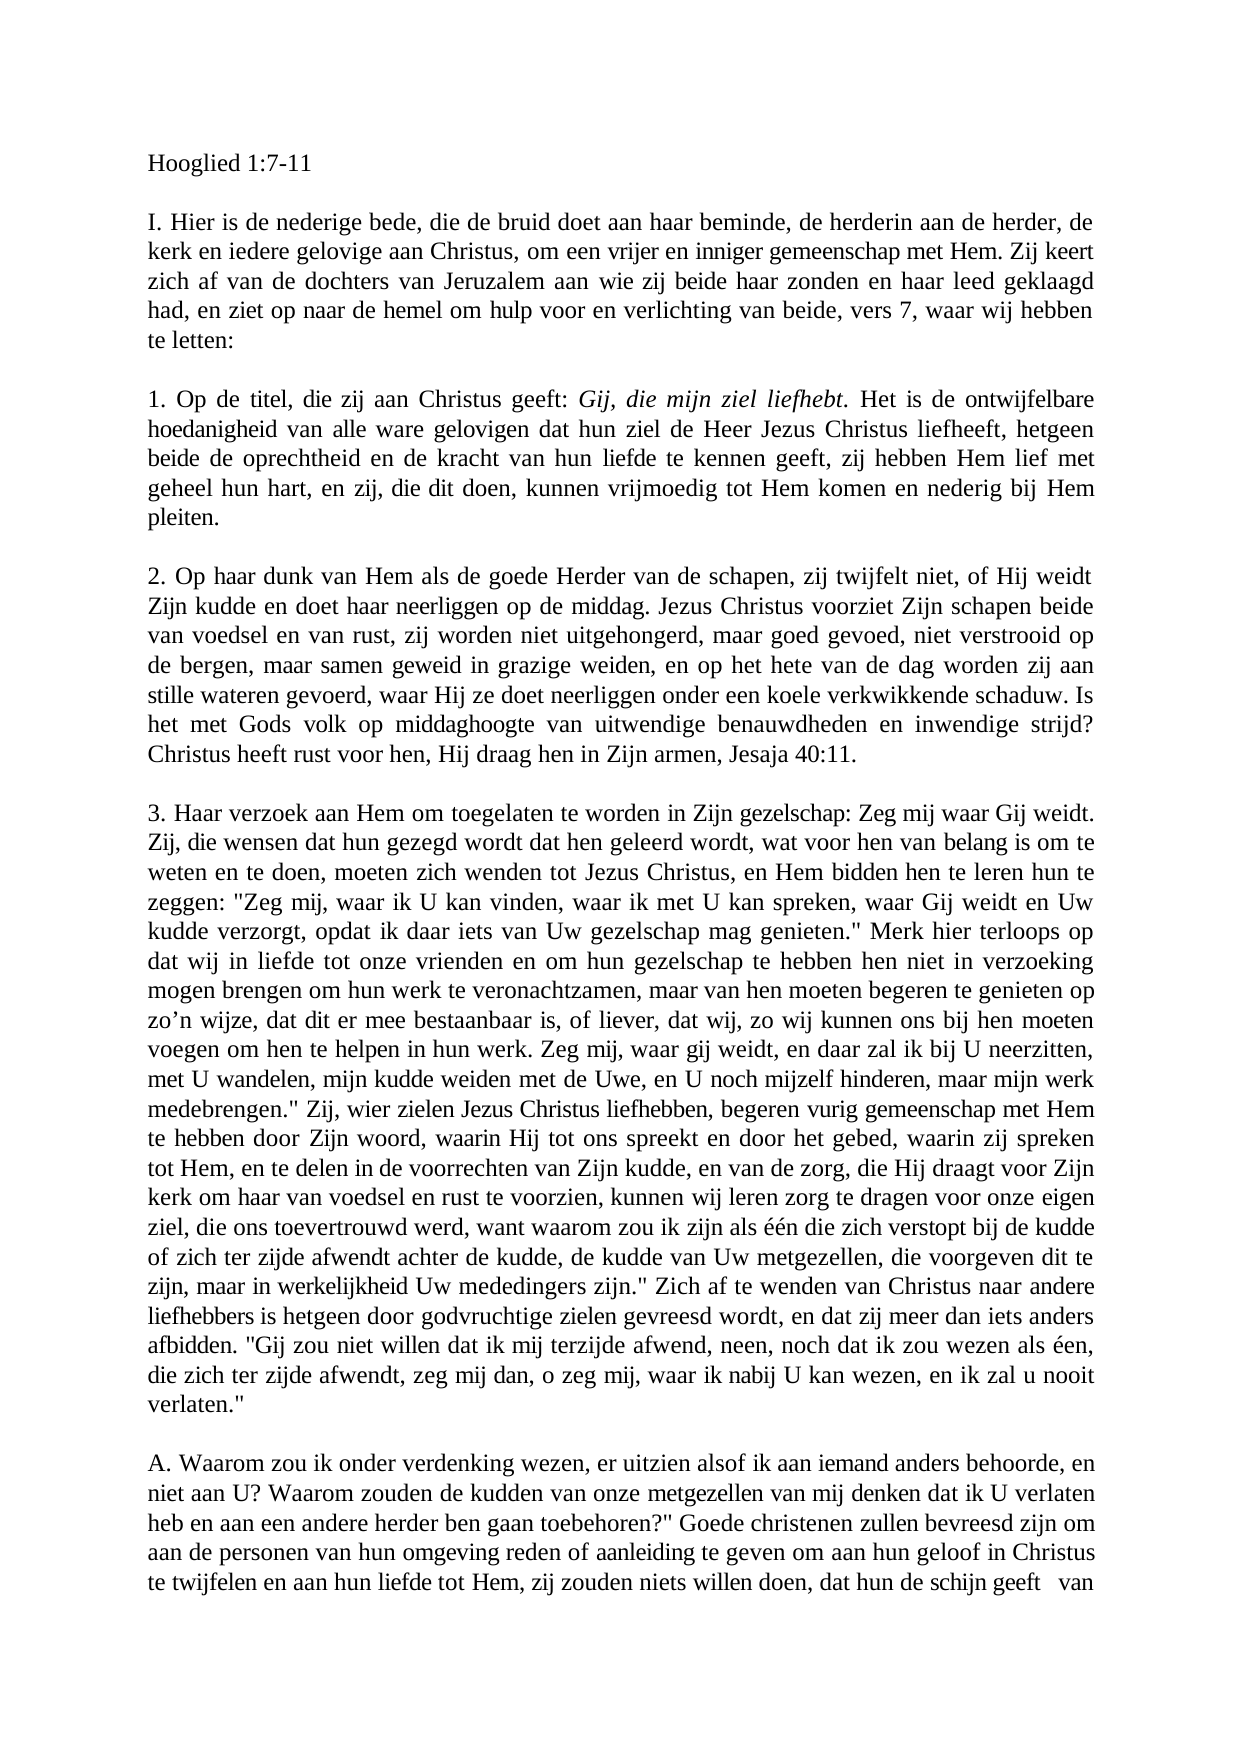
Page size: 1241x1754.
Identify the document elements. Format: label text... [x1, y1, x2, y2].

list Haar verzoek aan Hem om toegelaten te worden in Zijn gezelschap: Zeg mij waar Gij weidt. Zij, die wensen dat hun gezegd wordt dat hen geleerd wordt, wat voor hen van belang is om te weten en te doen, moeten zich wenden tot Jezus Christus, en Hem bidden hen te leren hun te zeggen: "Zeg mij, waar ik U kan vinden, waar ik met U kan spreken, waar Gij weidt en Uw kudde verzorgt, opdat ik daar iets van Uw gezelschap mag genieten." Merk hier terloops op dat wij in liefde tot onze vrienden en om hun gezelschap te hebben hen niet in verzoeking mogen brengen om hun werk te veronachtzamen, maar van hen moeten begeren te genieten op zo’n wijze, dat dit er mee bestaanbaar is, of liever, dat wij, zo wij kunnen ons bij hen moeten voegen om hen te helpen in hun werk. Zeg mij, waar gij weidt, en daar zal ik bij U neerzitten, met U wandelen, mijn kudde weiden met de Uwe, en U noch mijzelf hinderen, maar mijn werk medebrengen." Zij, wier zielen Jezus Christus liefhebben, begeren vurig gemeenschap met Hem te hebben door Zijn woord, waarin Hij tot ons spreekt en door het gebed, waarin zij spreken tot Hem, en te delen in de voorrechten van Zijn kudde, en van de zorg, die Hij draagt voor Zijn kerk om haar van voedsel en rust te voorzien, kunnen wij leren zorg te dragen voor onze eigen ziel, die ons toevertrouwd werd, want waarom zou ik zijn als één die zich verstopt bij de kudde of zich ter zijde afwendt achter de kudde, de kudde van Uw metgezellen, die voorgeven dit te zijn, maar in werkelijkheid Uw mededingers zijn." Zich af te wenden van Christus naar andere liefhebbers is hetgeen door godvruchtige zielen gevreesd wordt, en dat zij meer dan iets anders afbidden. "Gij zou niet willen dat ik mij terzijde afwend, neen, noch dat ik zou wezen als éen, die zich ter zijde afwendt, zeg mij dan, o zeg mij, waar ik nabij U kan wezen, en ik zal u nooit verlaten." [147, 798, 1095, 1418]
text Hooglied 1:7-11 [147, 148, 1107, 177]
list Waarom zou ik onder verdenking wezen, er uitzien alsof ik aan iemand anders behoorde, en niet aan U? Waarom zouden de kudden van onze metgezellen van mij denken dat ik U verlaten heb en aan een andere herder ben gaan toebehoren?" Goede christenen zullen bevreesd zijn om aan de personen van hun omgeving reden of aanleiding te geven om aan hun geloof in Christus te twijfelen en aan hun liefde tot Hem, zij zouden niets willen doen, dat hun de schijn geeft van [147, 1448, 1095, 1596]
list Hier is de nederige bede, die de bruid doet aan haar beminde, de herderin aan de herder, de kerk en iedere gelovige aan Christus, om een vrijer en inniger gemeenschap met Hem. Zij keert zich af van de dochters van Jeruzalem aan wie zij beide haar zonden en haar leed geklaagd had, en ziet op naar de hemel om hulp voor en verlichting van beide, vers 7, waar wij hebben te letten: [147, 207, 1094, 354]
list Op haar dunk van Hem als de goede Herder van de schapen, zij twijfelt niet, of Hij weidt Zijn kudde en doet haar neerliggen op de middag. Jezus Christus voorziet Zijn schapen beide van voedsel en van rust, zij worden niet uitgehongerd, maar goed gevoed, niet verstrooid op de bergen, maar samen geweid in grazige weiden, en op het hete van de dag worden zij aan stille wateren gevoerd, waar Hij ze doet neerliggen onder een koele verkwikkende schaduw. Is het met Gods volk op middaghoogte van uitwendige benauwdheden en inwendige strijd? Christus heeft rust voor hen, Hij draag hen in Zijn armen, Jesaja 40:11. [147, 561, 1094, 768]
list Op de titel, die zij aan Christus geeft: Gij, die mijn ziel liefhebt. Het is de ontwijfelbare hoedanigheid van alle ware gelovigen dat hun ziel de Heer Jezus Christus liefheeft, hetgeen beide de oprechtheid en de kracht van hun liefde te kennen geeft, zij hebben Hem lief met geheel hun hart, en zij, die dit doen, kunnen vrijmoedig tot Hem komen en nederig bij Hem pleiten. [147, 384, 1095, 531]
